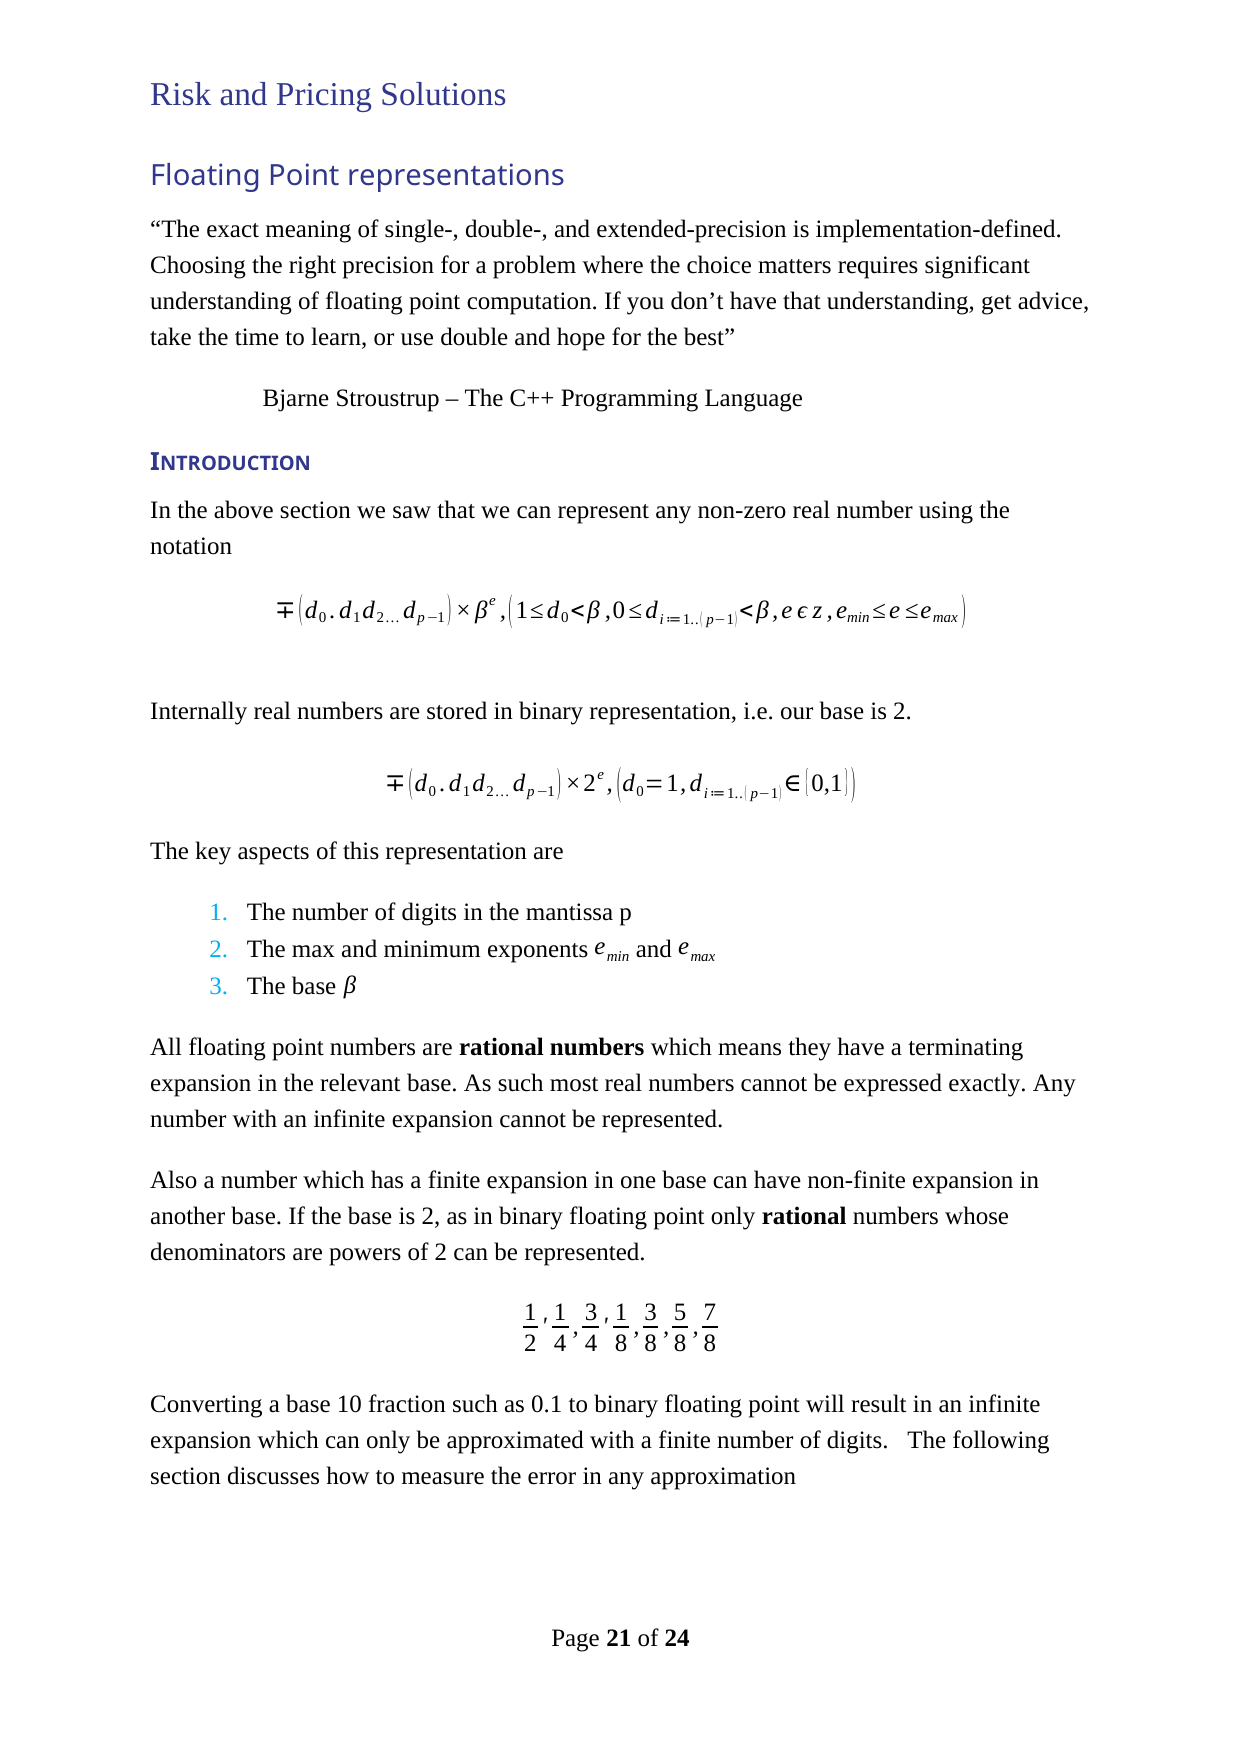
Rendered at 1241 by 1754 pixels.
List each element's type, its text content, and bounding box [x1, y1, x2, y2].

text “The exact meaning of single-, double-, and extended-precision is implementation-defined. Choosing the right precision for a problem where the choice matters requires significant understanding of floating point computation. If you don’t have that understanding, get advice, take the time to learn, or use double and hope for the best” [150, 214, 1090, 351]
list The number of digits in the mantissa p [209, 897, 1090, 926]
text The key aspects of this representation are [150, 836, 1090, 865]
subtitle Floating Point representations [150, 154, 1090, 194]
text Internally real numbers are stored in binary representation, i.e. our base is 2. [150, 662, 1090, 725]
text Also a number which has a finite expansion in one base can have non-finite expansion in another base. If the base is 2, as in binary floating point only rational numbers whose denominators are powers of 2 can be represented. [150, 1165, 1090, 1266]
text In the above section we saw that we can represent any non-zero real number using the notation [150, 495, 1090, 559]
list Bjarne Stroustrup – The C++ Programming Language [262, 383, 1090, 412]
list The max and minimum exponents and [209, 933, 1090, 964]
text Converting a base 10 fraction such as 0.1 to binary floating point will result in an infinite expansion which can only be approximated with a finite number of digits. The following section discusses how to measure the error in any approximation [150, 1389, 1090, 1490]
subtitle Introduction [150, 444, 1090, 478]
text All floating point numbers are rational numbers which means they have a terminating expansion in the relevant base. As such most real numbers cannot be expressed exactly. Any number with an infinite expansion cannot be represented. [150, 1032, 1090, 1133]
list The base [209, 971, 1090, 1000]
